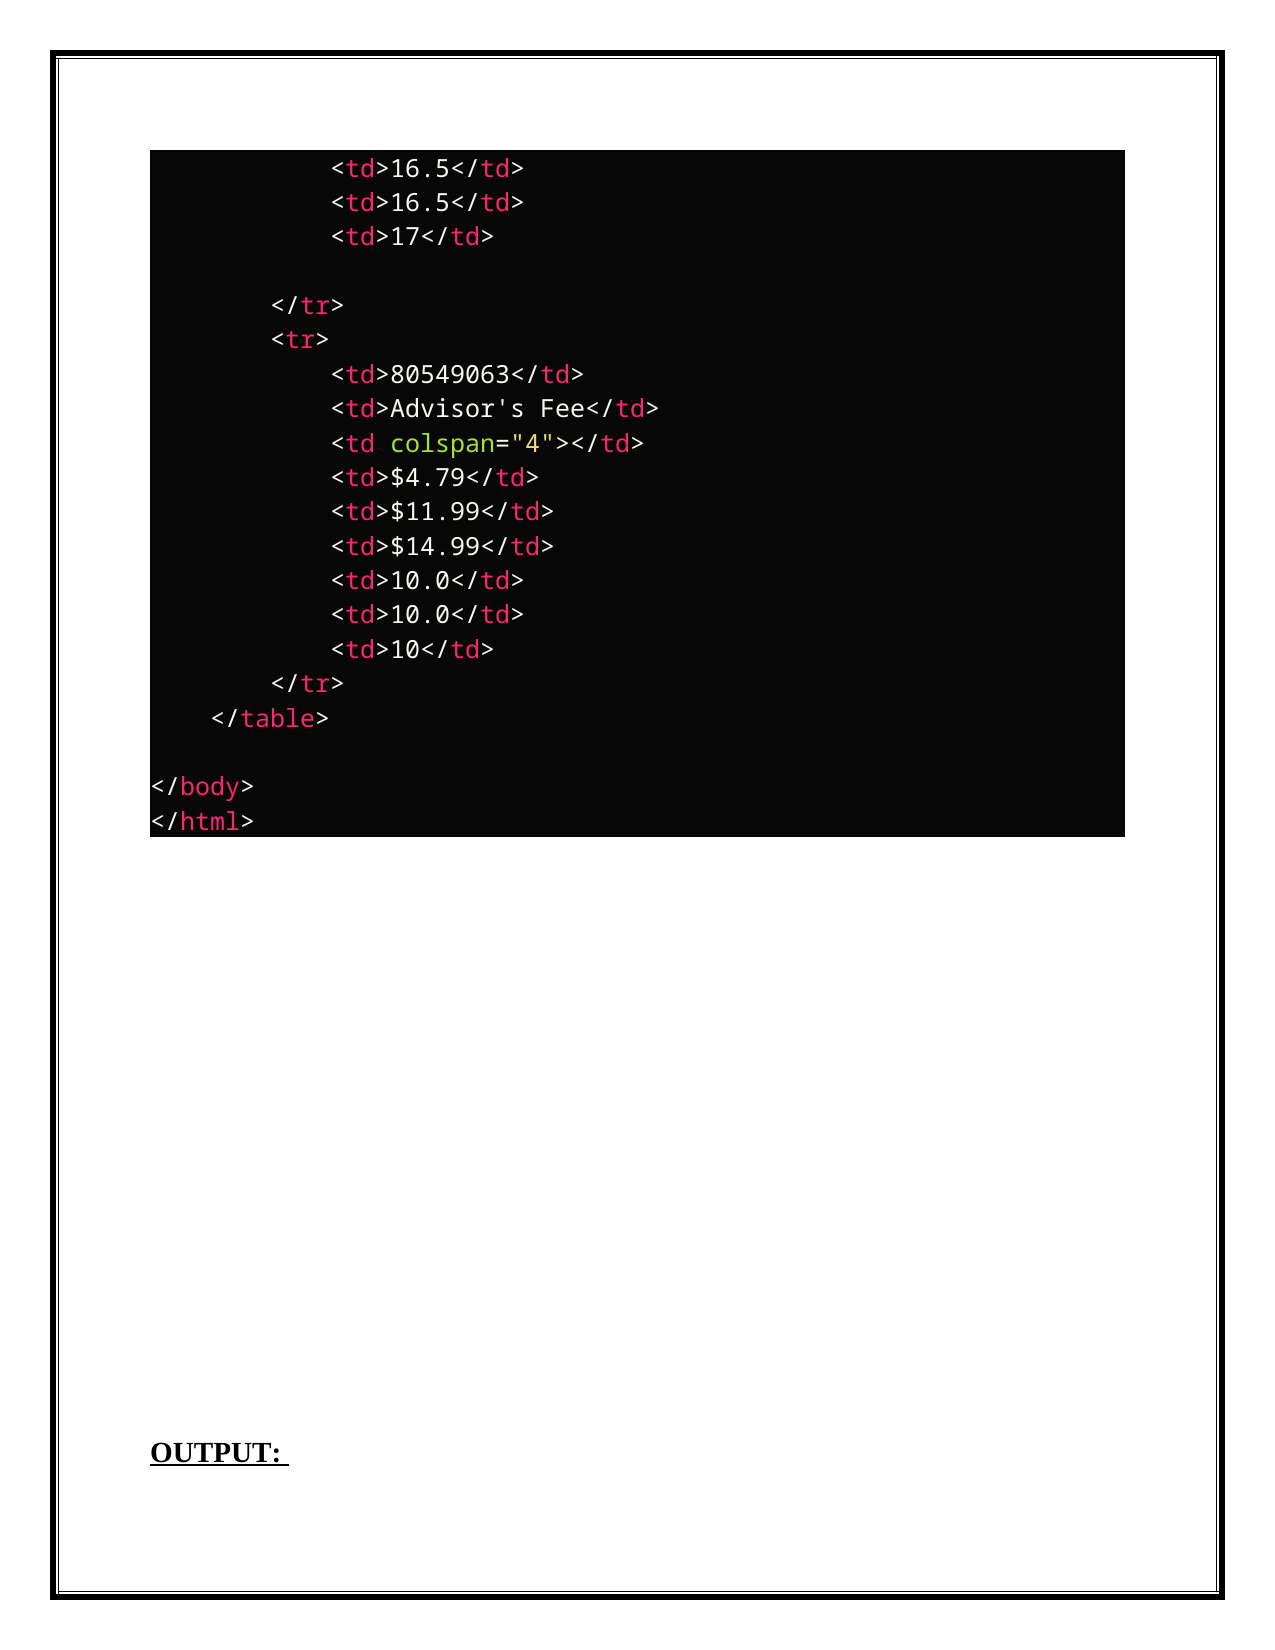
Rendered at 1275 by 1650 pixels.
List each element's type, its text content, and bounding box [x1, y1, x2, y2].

text <td>10.0</td> [150, 562, 1125, 597]
text </table> [150, 700, 1125, 734]
text <td>10.0</td> [150, 597, 1125, 631]
text <td>$4.79</td> [150, 459, 1125, 494]
text </body> [150, 769, 1125, 803]
text </html> [150, 803, 1125, 837]
text <td>80549063</td> [150, 356, 1125, 391]
text </tr> [150, 287, 1125, 322]
text <td colspan="4"></td> [150, 425, 1125, 459]
text <td>16.5</td> [150, 184, 1125, 219]
text <tr> [150, 322, 1125, 356]
text </tr> [150, 666, 1125, 700]
text <td>16.5</td> [150, 150, 1125, 184]
text OUTPUT: [150, 1435, 1125, 1468]
text <td>Advisor's Fee</td> [150, 391, 1125, 425]
text <td>10</td> [150, 631, 1125, 666]
text <td>17</td> [150, 219, 1125, 253]
text <td>$11.99</td> [150, 494, 1125, 528]
text <td>$14.99</td> [150, 528, 1125, 562]
